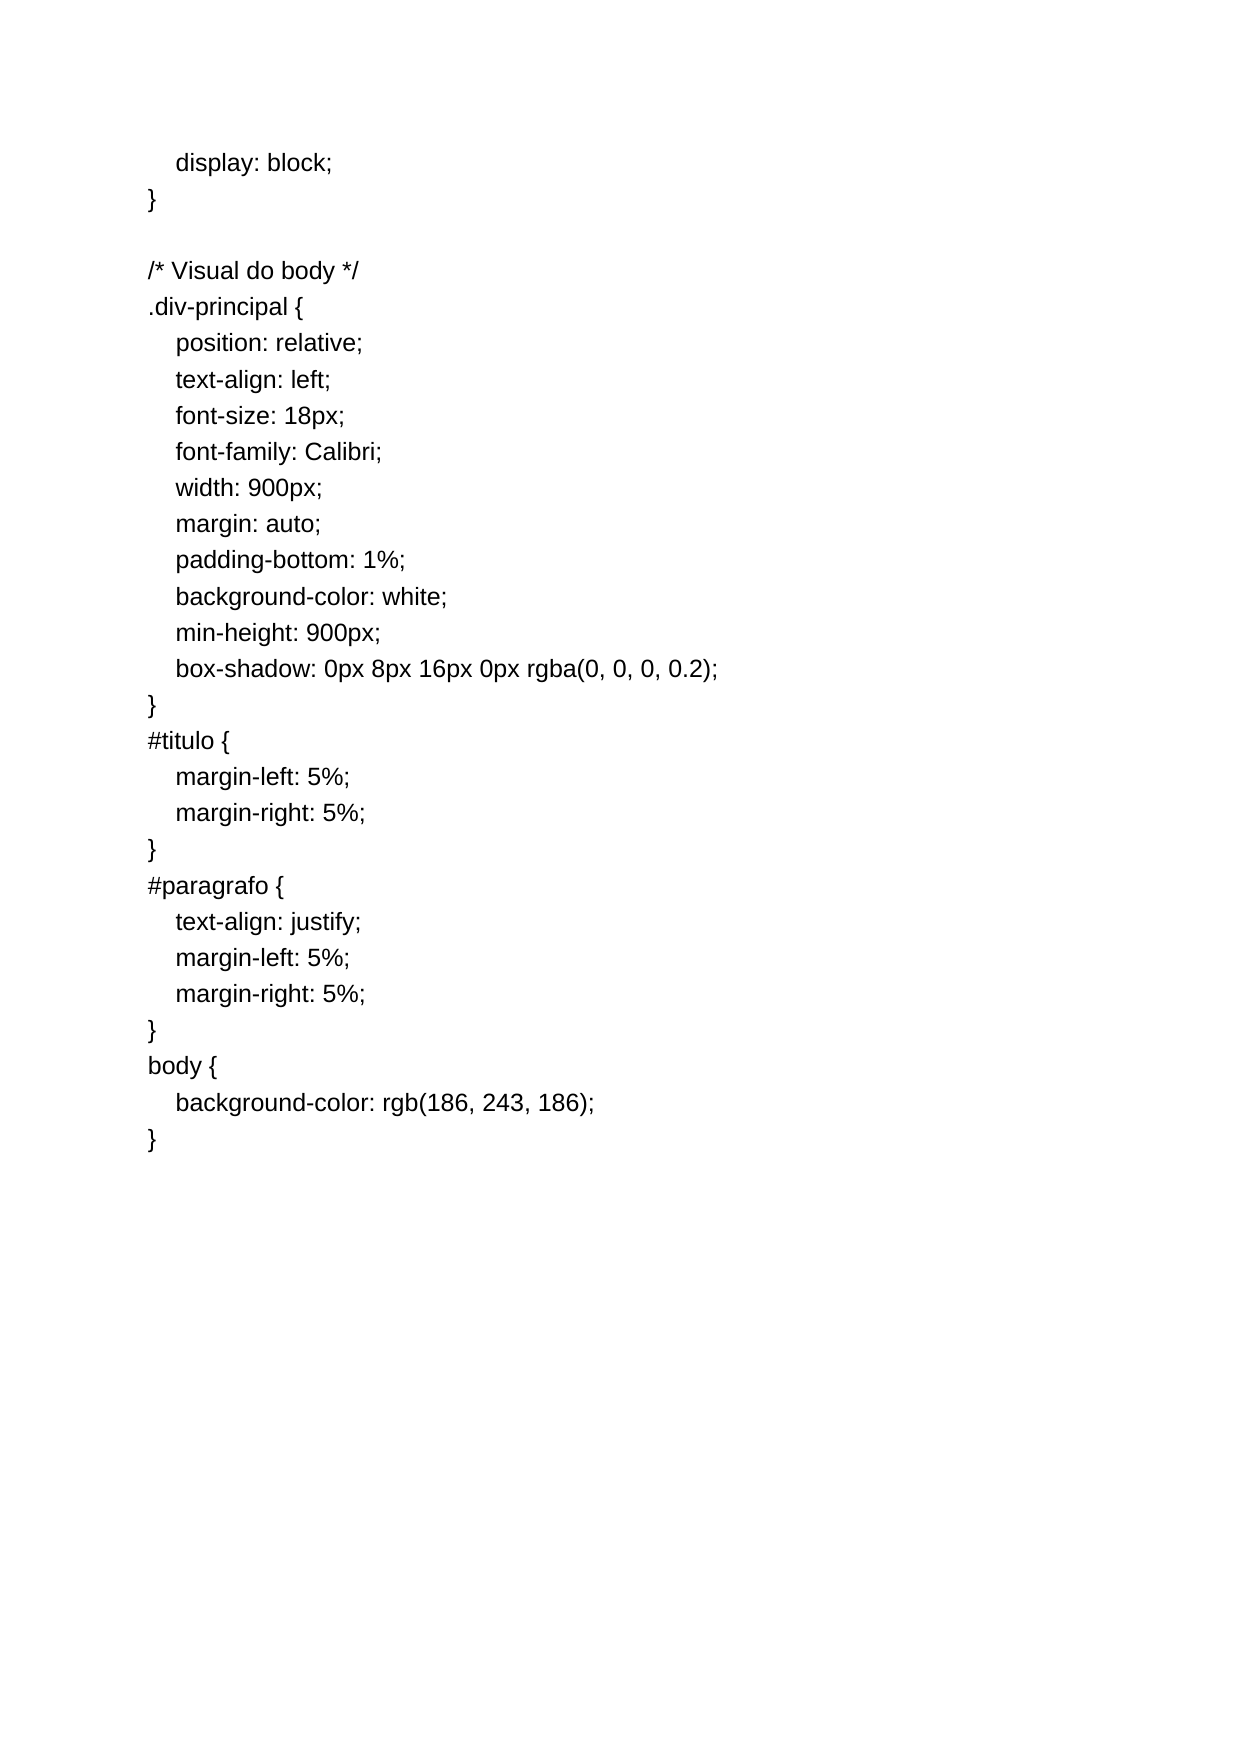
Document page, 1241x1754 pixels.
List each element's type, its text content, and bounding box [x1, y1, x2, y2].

text margin-right: 5%; [148, 979, 1092, 1008]
text /* Visual do body */ [148, 256, 1092, 285]
text } [148, 690, 1092, 719]
text text-align: justify; [148, 907, 1092, 936]
text min-height: 900px; [148, 618, 1092, 646]
text position: relative; [148, 328, 1092, 357]
text } [148, 1015, 1092, 1044]
text padding-bottom: 1%; [148, 545, 1092, 574]
text .div-principal { [148, 292, 1092, 321]
text margin-left: 5%; [148, 762, 1092, 791]
text box-shadow: 0px 8px 16px 0px rgba(0, 0, 0, 0.2); [148, 654, 1092, 682]
text display: block; [148, 148, 1092, 176]
text margin: auto; [148, 509, 1092, 538]
text } [148, 1124, 1092, 1152]
text } [148, 834, 1092, 863]
text } [148, 184, 1092, 213]
text #titulo { [148, 726, 1092, 755]
text margin-left: 5%; [148, 943, 1092, 972]
text text-align: left; [148, 364, 1092, 393]
text #paragrafo { [148, 871, 1092, 899]
text background-color: rgb(186, 243, 186); [148, 1087, 1092, 1116]
text font-size: 18px; [148, 401, 1092, 429]
text margin-right: 5%; [148, 798, 1092, 827]
text background-color: white; [148, 581, 1092, 610]
text width: 900px; [148, 473, 1092, 502]
text body { [148, 1051, 1092, 1080]
text font-family: Calibri; [148, 437, 1092, 466]
